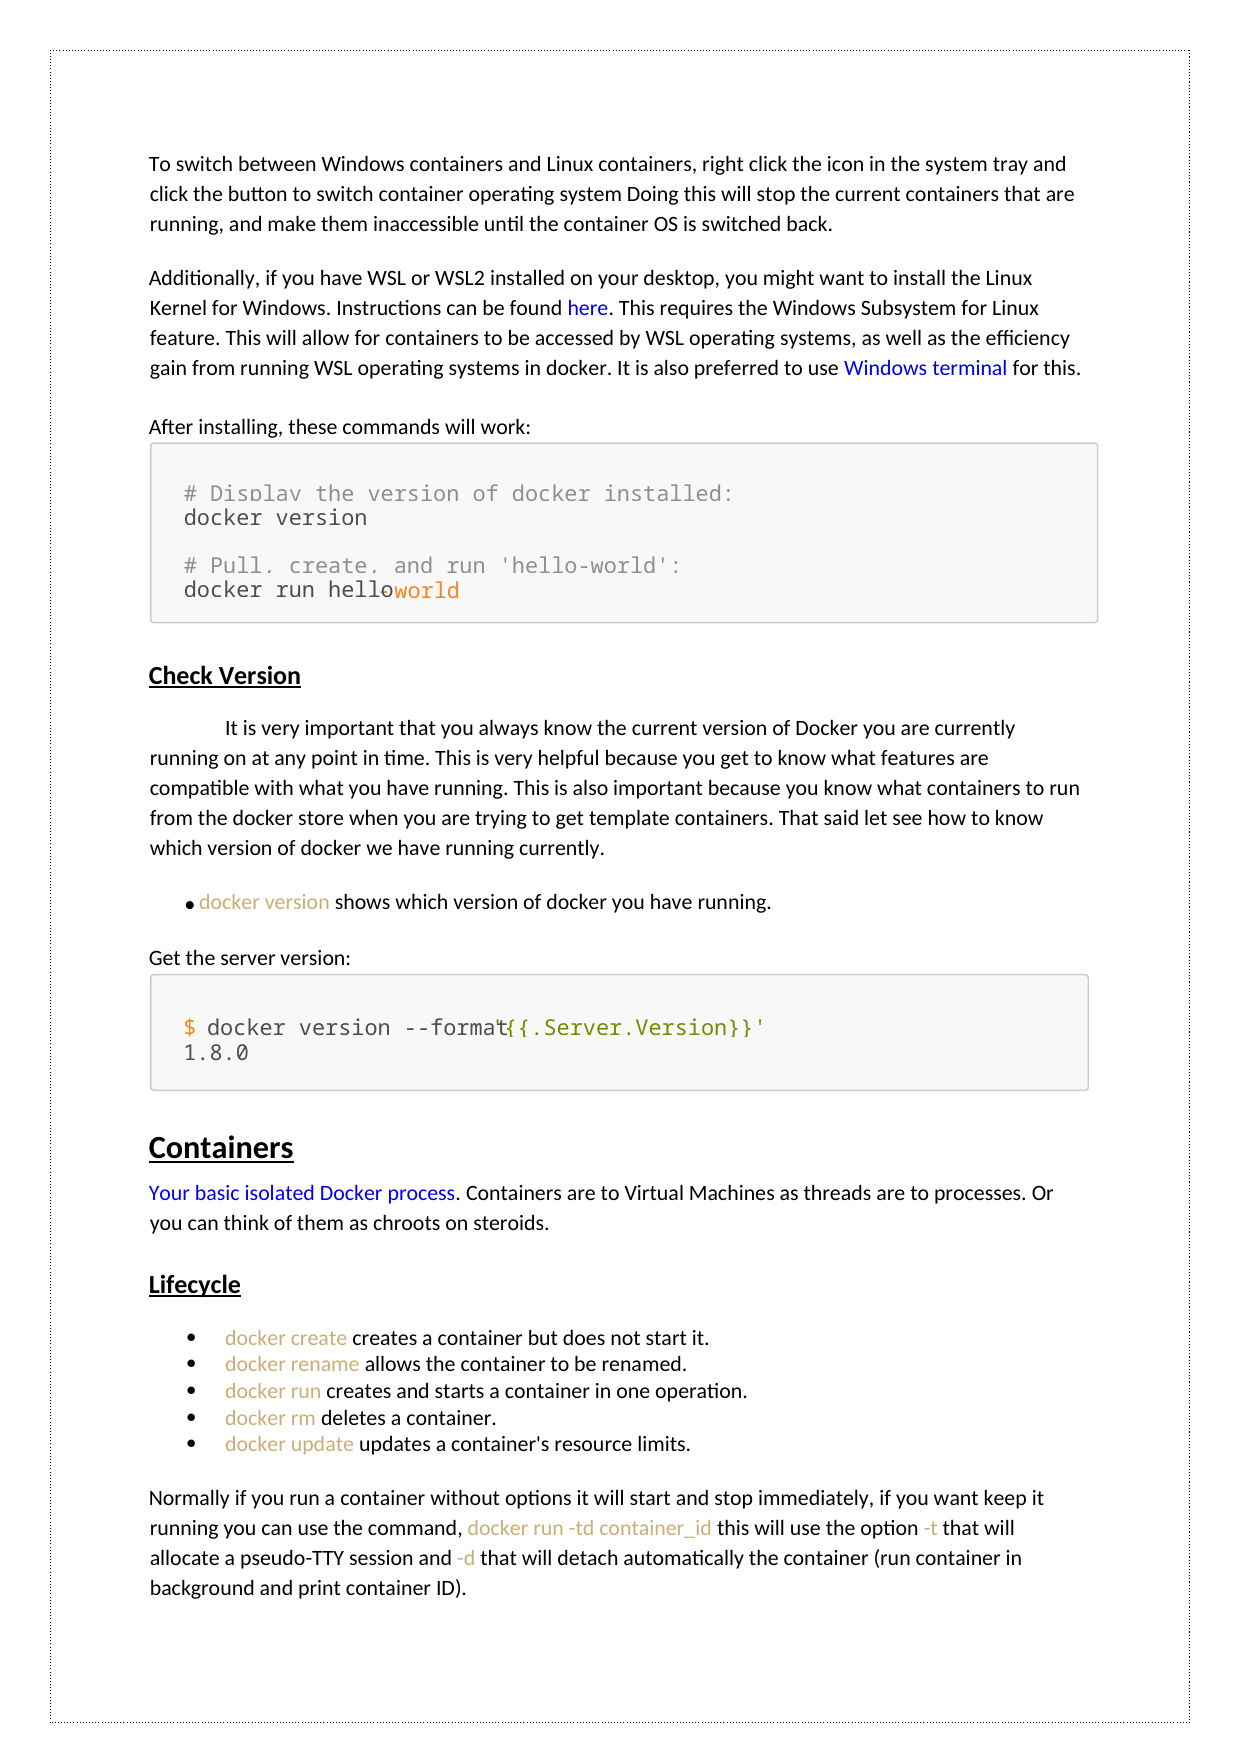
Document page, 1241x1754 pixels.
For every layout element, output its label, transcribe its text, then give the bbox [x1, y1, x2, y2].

text docker version shows which version of docker you have running. [186, 888, 1089, 918]
text To switch between Windows containers and Linux containers, right click the icon in the system tray and click the button to switch container operating system Doing this will stop the current containers that are running, and make them inaccessible until the container OS is switched back. [148, 150, 1089, 237]
text Your basic isolated Docker process. Containers are to Virtual Machines as threads are to processes. Or you can think of them as chroots on steroids. [148, 1179, 1089, 1236]
text After installing, these commands will work: [148, 413, 1089, 440]
text It is very important that you always know the current version of Docker you are currently running on at any point in time. This is very helpful because you get to know what features are compatible with what you have running. This is also important because you know what containers to run from the docker store when you are trying to get template containers. That said let see how to know which version of docker we have running currently. [149, 714, 1089, 861]
list docker create creates a container but does not start it. [187, 1324, 1090, 1350]
subtitle Containers [148, 1127, 1090, 1167]
list docker run creates and starts a container in one operation. [187, 1377, 1090, 1404]
subtitle Lifecycle [148, 1268, 1090, 1300]
list docker rename allows the container to be renamed. [187, 1350, 1090, 1377]
text Normally if you run a container without options it will start and stop immediately, if you want keep it running you can use the command, docker run -td container_id this will use the option -t that will allocate a pseudo-TTY session and -d that will detach automatically the container (run container in background and print container ID). [148, 1484, 1089, 1601]
subtitle Check Version [148, 659, 1090, 691]
list docker rm deletes a container. [187, 1404, 1090, 1430]
text Get the server version: [148, 944, 1089, 971]
text Additionally, if you have WSL or WSL2 installed on your desktop, you might want to install the Linux Kernel for Windows. Instructions can be found here. This requires the Windows Subsystem for Linux feature. This will allow for containers to be accessed by WSL operating systems, as well as the efficiency gain from running WSL operating systems in docker. It is also preferred to use Windows terminal for this. [148, 264, 1089, 381]
list docker update updates a container's resource limits. [187, 1430, 1090, 1457]
